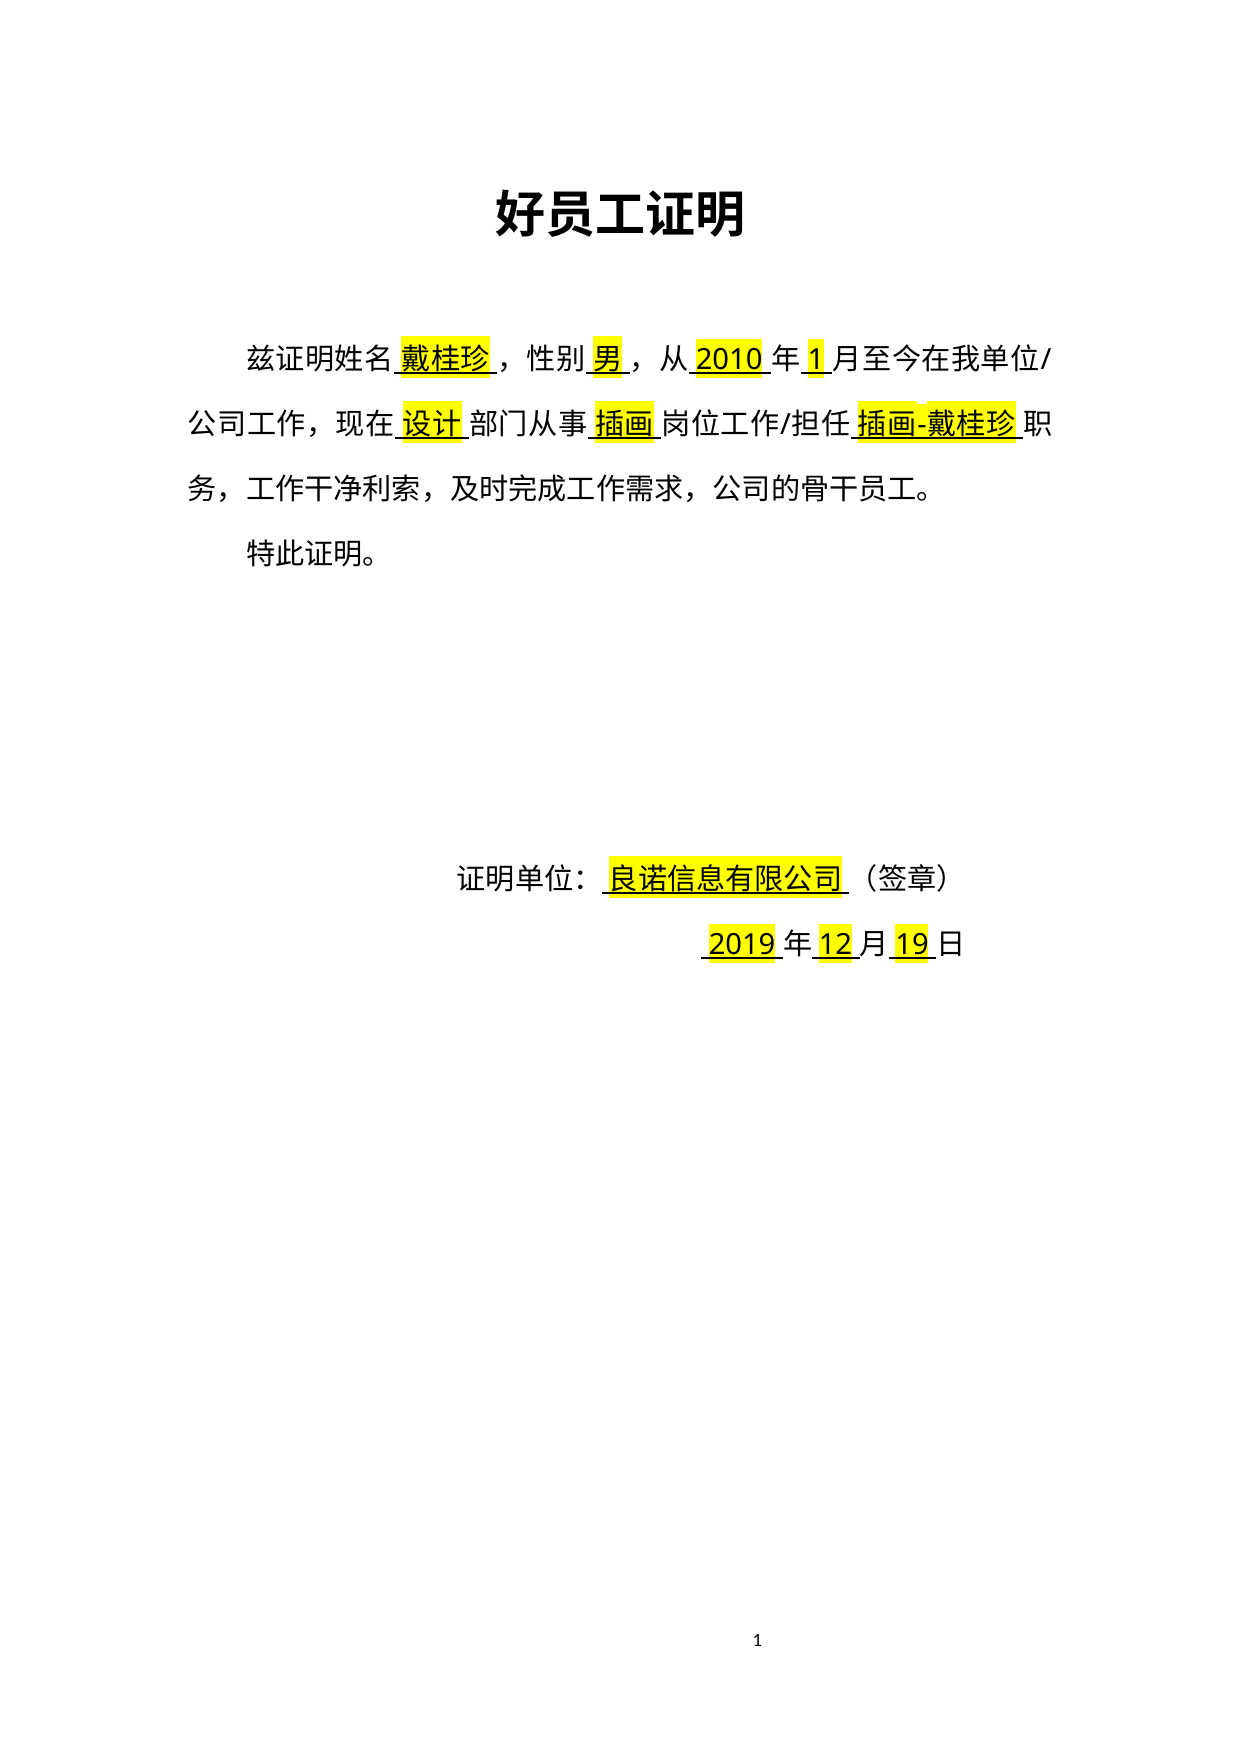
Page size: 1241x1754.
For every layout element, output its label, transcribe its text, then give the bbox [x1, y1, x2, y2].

text 2019 年 12 月 19 日 [187, 909, 965, 974]
text 好员工证明 [187, 162, 1053, 259]
text 兹证明姓名 戴桂珍 ，性别 男 ，从 2010 年 1 月至今在我单位/公司工作，现在 设计 部门从事 插画 岗位工作/担任 插画-戴桂珍 职务，工作干净利索，及时完成工作需求，公司的骨干员工。 [187, 324, 1053, 519]
text 特此证明。 [187, 519, 1053, 584]
text 证明单位： 良诺信息有限公司 （签章） [187, 844, 965, 909]
